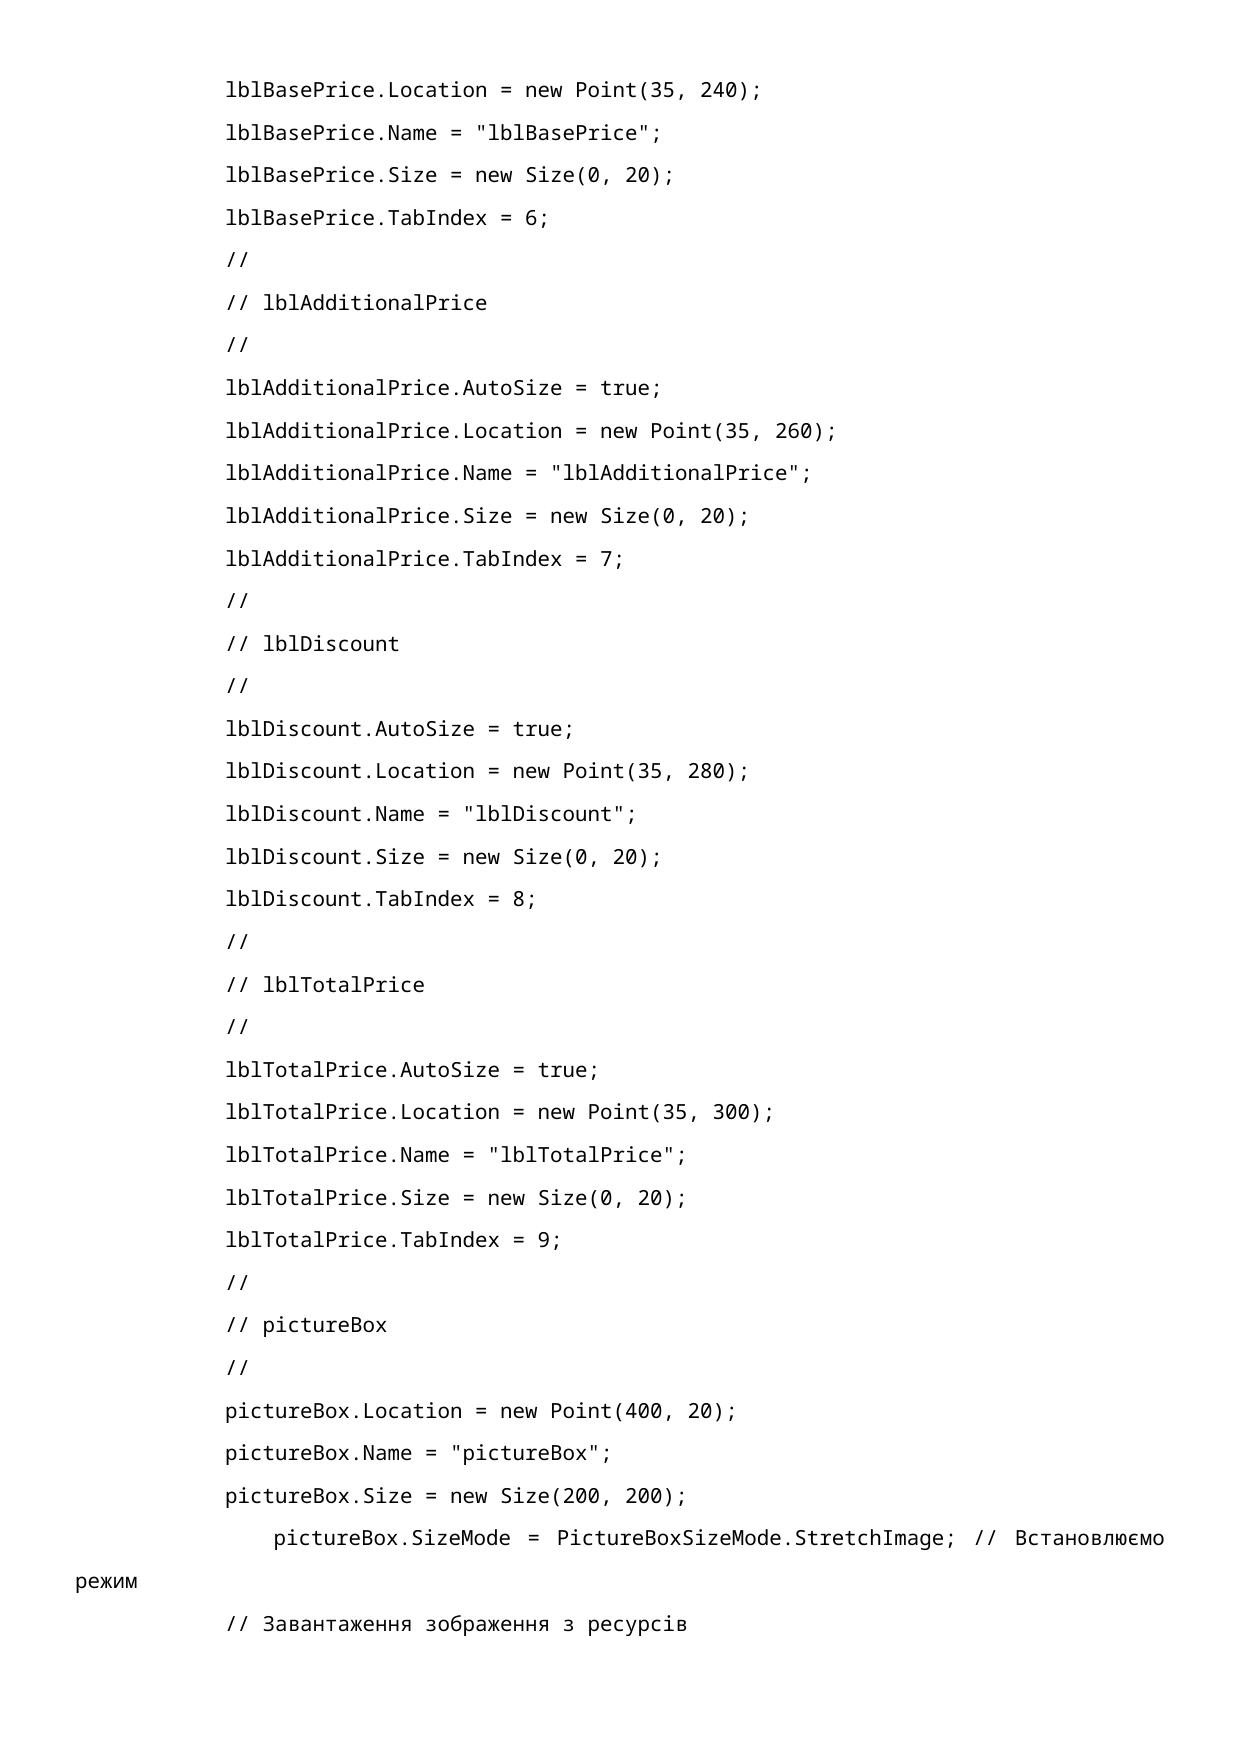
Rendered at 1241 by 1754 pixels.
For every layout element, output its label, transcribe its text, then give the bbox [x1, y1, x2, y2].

text lblTotalPrice.AutoSize = true; [75, 1055, 1165, 1083]
text lblAdditionalPrice.Name = "lblAdditionalPrice"; [75, 458, 1165, 487]
text // [75, 586, 1165, 615]
text lblTotalPrice.TabIndex = 9; [75, 1225, 1165, 1254]
text pictureBox.Name = "pictureBox"; [75, 1438, 1165, 1467]
text // [75, 1012, 1165, 1041]
text // [75, 1268, 1165, 1296]
text lblBasePrice.Location = new Point(35, 240); [75, 75, 1165, 103]
text // lblAdditionalPrice [75, 288, 1165, 316]
text lblAdditionalPrice.Size = new Size(0, 20); [75, 501, 1165, 529]
text // Завантаження зображення з ресурсів [75, 1609, 1165, 1637]
text lblTotalPrice.Size = new Size(0, 20); [75, 1183, 1165, 1211]
text // lblDiscount [75, 629, 1165, 657]
text // [75, 1353, 1165, 1382]
text // [75, 927, 1165, 956]
text lblTotalPrice.Location = new Point(35, 300); [75, 1097, 1165, 1126]
text // pictureBox [75, 1311, 1165, 1339]
text lblAdditionalPrice.AutoSize = true; [75, 373, 1165, 402]
text lblAdditionalPrice.Location = new Point(35, 260); [75, 416, 1165, 444]
text // [75, 331, 1165, 359]
text lblBasePrice.Name = "lblBasePrice"; [75, 118, 1165, 146]
text // lblTotalPrice [75, 970, 1165, 998]
text lblDiscount.Name = "lblDiscount"; [75, 799, 1165, 828]
text // [75, 671, 1165, 700]
text lblTotalPrice.Name = "lblTotalPrice"; [75, 1140, 1165, 1168]
text lblBasePrice.Size = new Size(0, 20); [75, 160, 1165, 189]
text lblDiscount.AutoSize = true; [75, 714, 1165, 742]
text lblAdditionalPrice.TabIndex = 7; [75, 544, 1165, 572]
text pictureBox.Location = new Point(400, 20); [75, 1396, 1165, 1424]
text lblDiscount.Location = new Point(35, 280); [75, 757, 1165, 785]
text pictureBox.SizeMode = PictureBoxSizeMode.StretchImage; // Встановлюємо режим [75, 1523, 1165, 1594]
text lblDiscount.TabIndex = 8; [75, 884, 1165, 913]
text lblDiscount.Size = new Size(0, 20); [75, 842, 1165, 870]
text pictureBox.Size = new Size(200, 200); [75, 1481, 1165, 1509]
text lblBasePrice.TabIndex = 6; [75, 203, 1165, 231]
text // [75, 245, 1165, 274]
